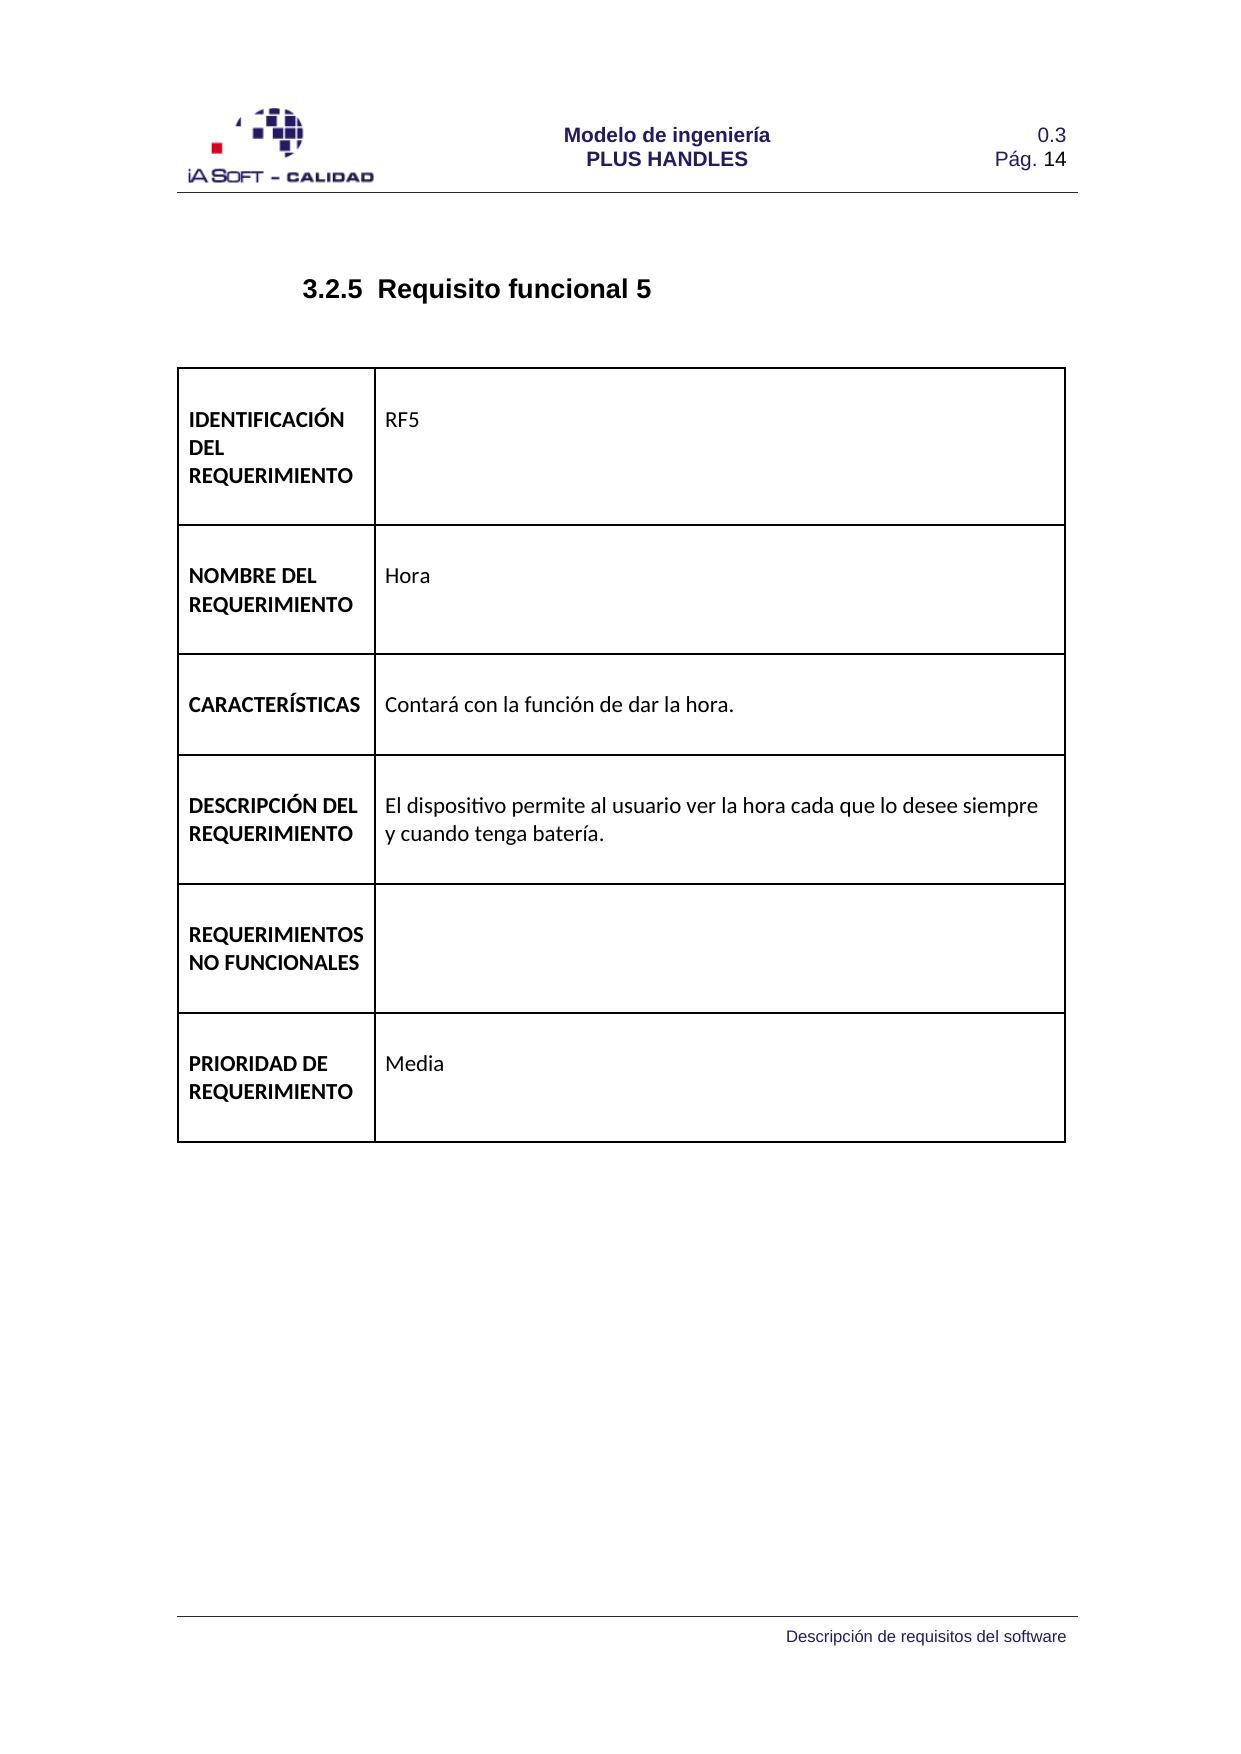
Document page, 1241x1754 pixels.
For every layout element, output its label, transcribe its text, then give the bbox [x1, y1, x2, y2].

table_cell REQUERIMIENTOS NO FUNCIONALES [179, 885, 374, 1012]
table_cell Hora [376, 526, 1064, 653]
list Requisito funcional 5 [302, 273, 1063, 305]
table_cell PRIORIDAD DE REQUERIMIENTO [179, 1014, 374, 1141]
table_header IDENTIFICACIÓN DEL REQUERIMIENTO [179, 369, 374, 524]
table_cell El dispositivo permite al usuario ver la hora cada que lo desee siempre y cuando tenga batería. [376, 756, 1064, 883]
table_header RF5 [376, 369, 1064, 524]
table_cell DESCRIPCIÓN DEL REQUERIMIENTO [179, 756, 374, 883]
picture [188, 108, 377, 186]
table_cell Media [376, 1014, 1064, 1141]
table_cell Contará con la función de dar la hora. [376, 655, 1064, 754]
table_cell NOMBRE DEL REQUERIMIENTO [179, 526, 374, 653]
table_cell [376, 885, 1064, 1012]
table_cell CARACTERÍSTICAS [179, 655, 374, 754]
